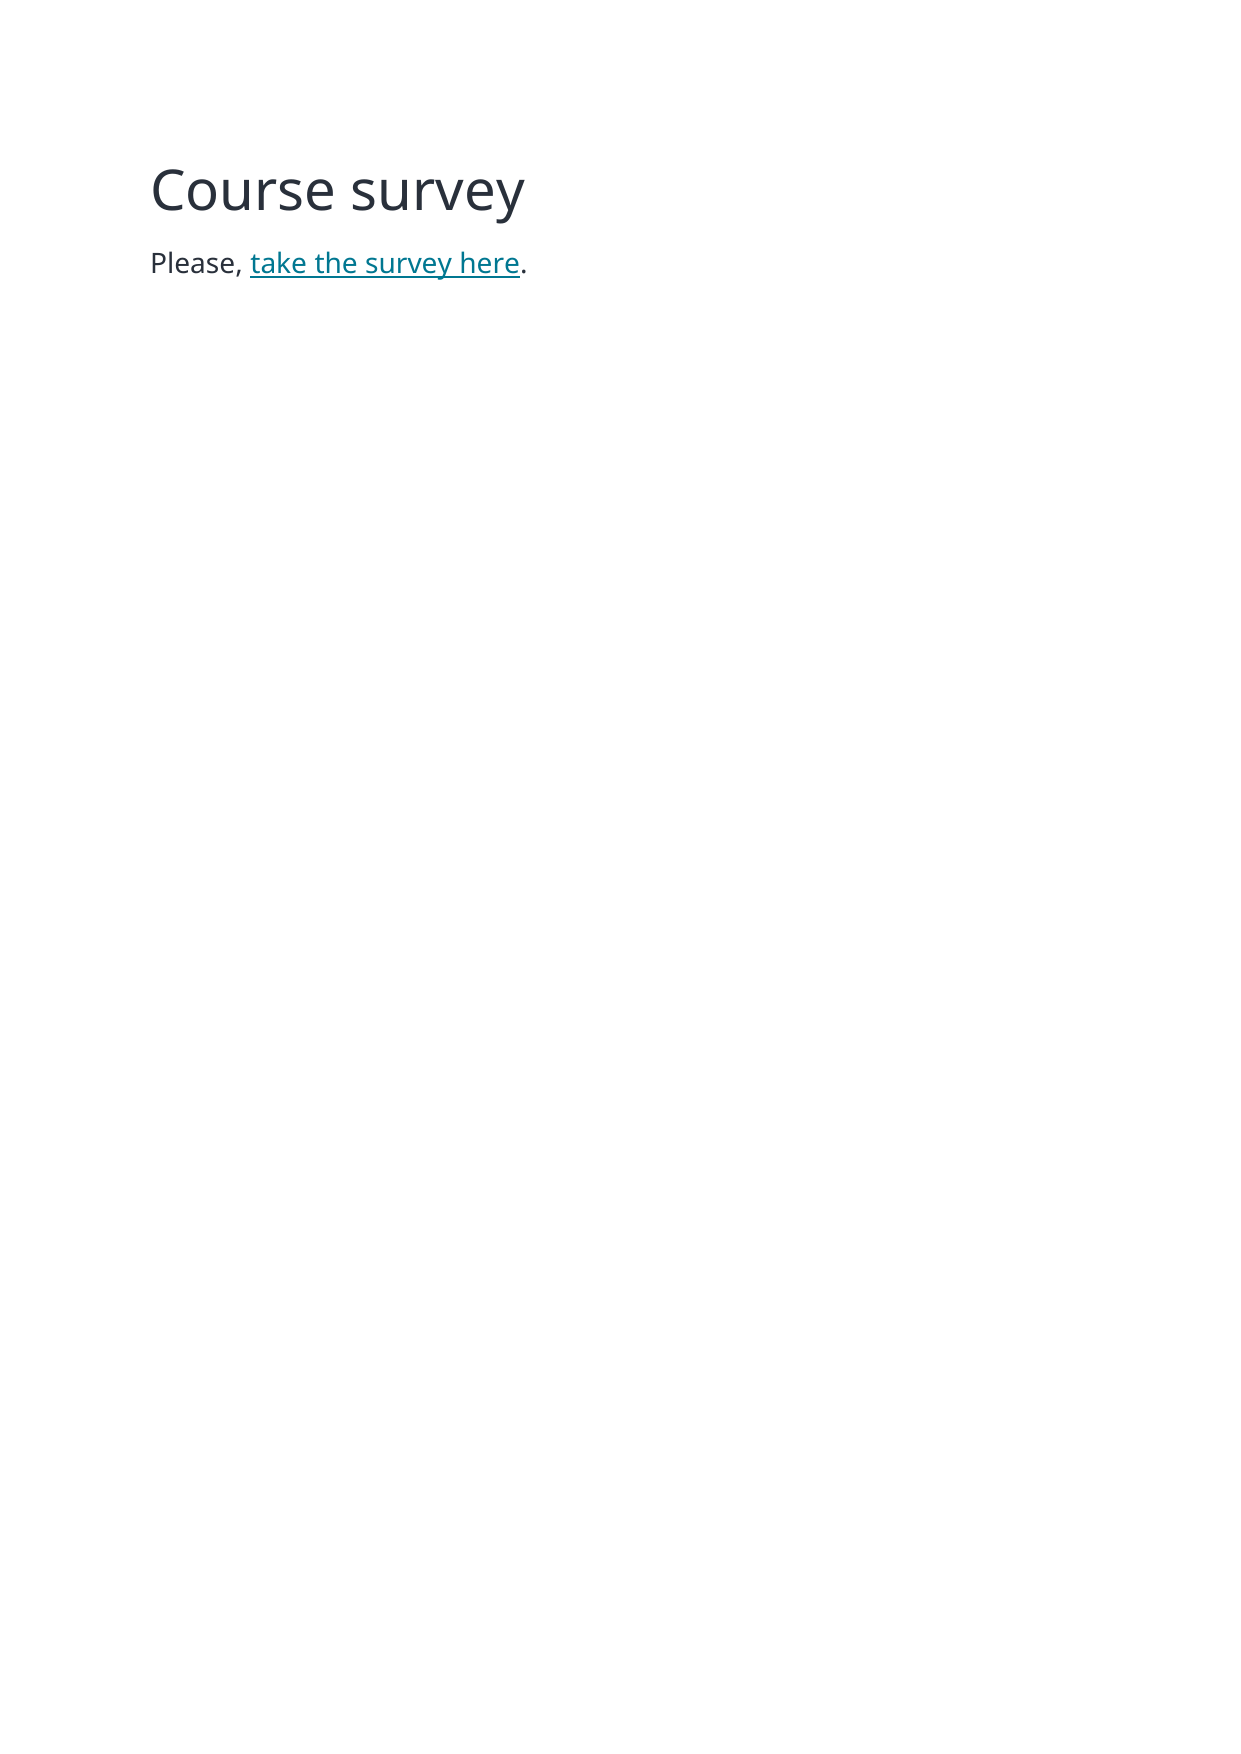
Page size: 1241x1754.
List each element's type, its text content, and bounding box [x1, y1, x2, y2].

text Please, take the survey here. [150, 243, 1090, 282]
text Course survey [150, 150, 1090, 227]
